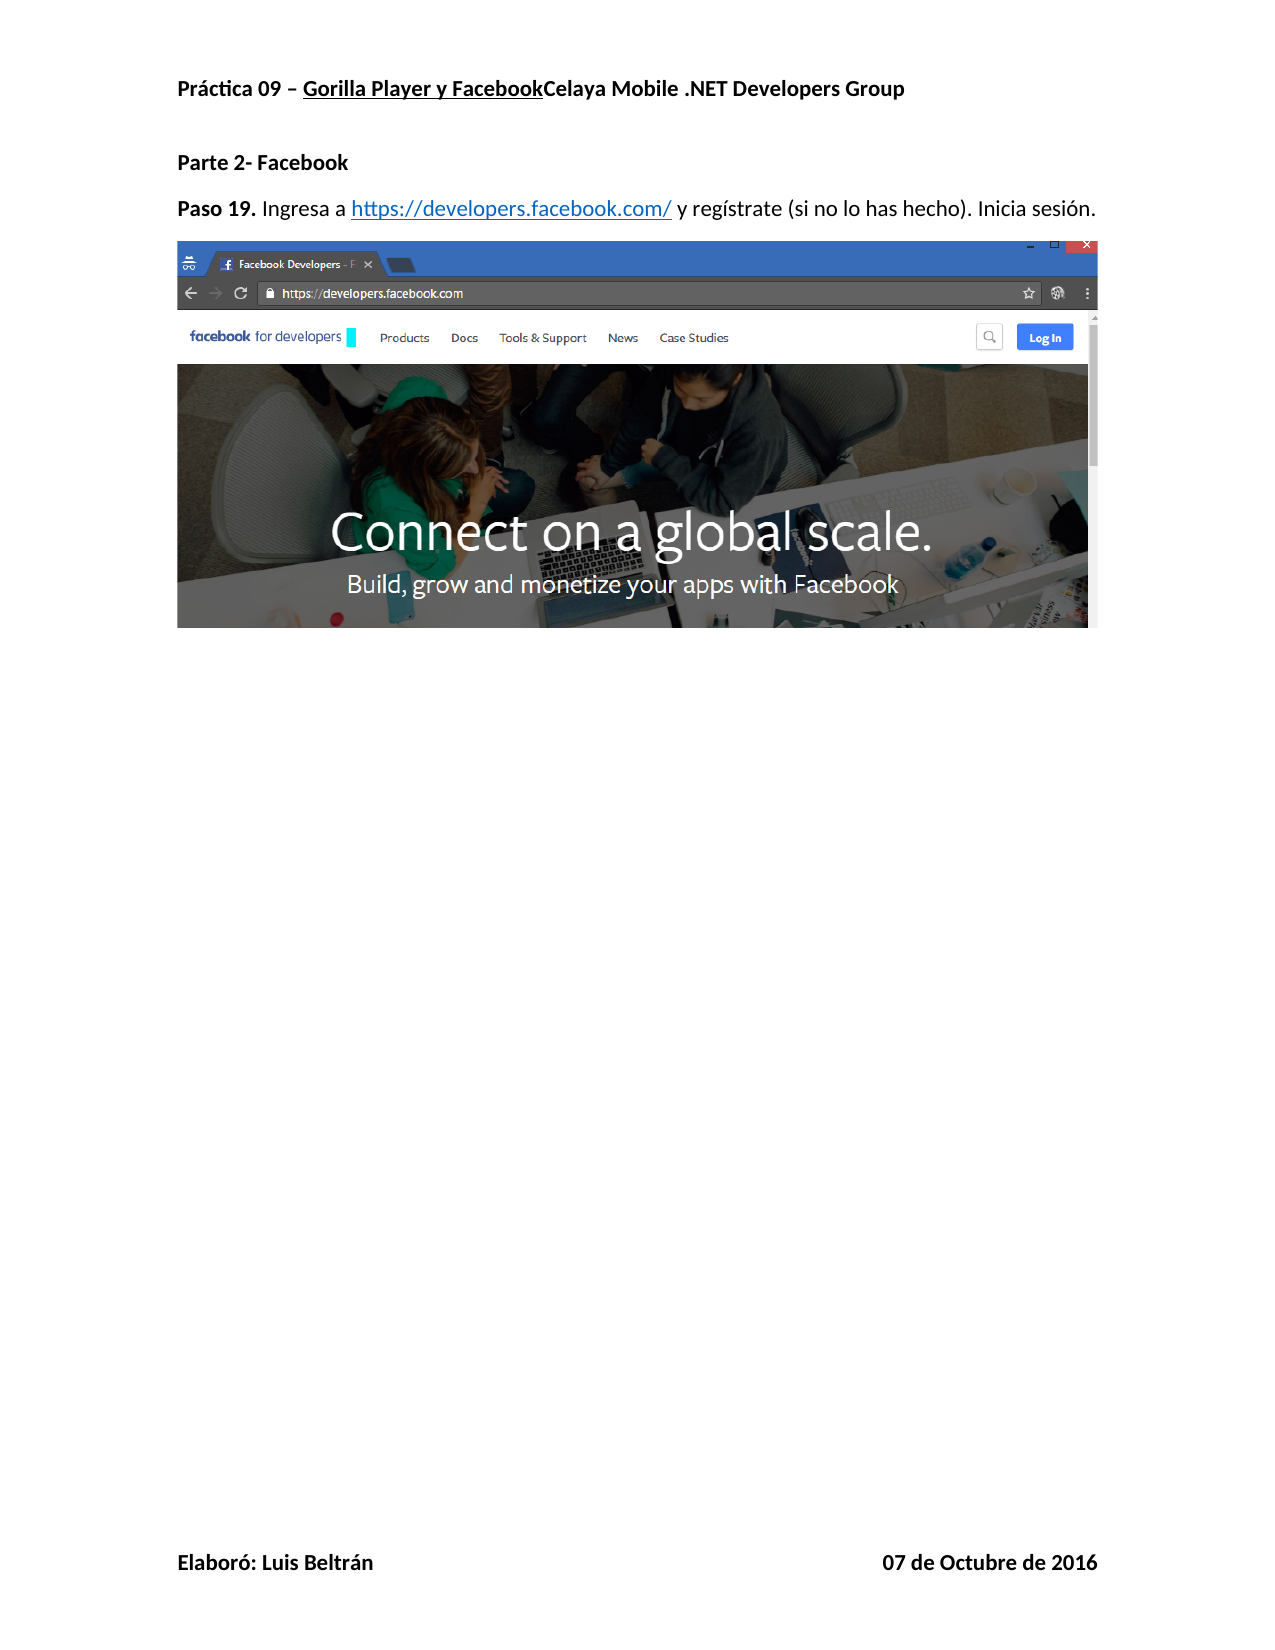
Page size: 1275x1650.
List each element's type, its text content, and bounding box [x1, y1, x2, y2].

text Parte 2- Facebook [177, 148, 1098, 176]
picture [177, 241, 1098, 628]
text Paso 19. Ingresa a https://developers.facebook.com/ y regístrate (si no lo has hecho). Inicia sesión. [177, 194, 1098, 222]
